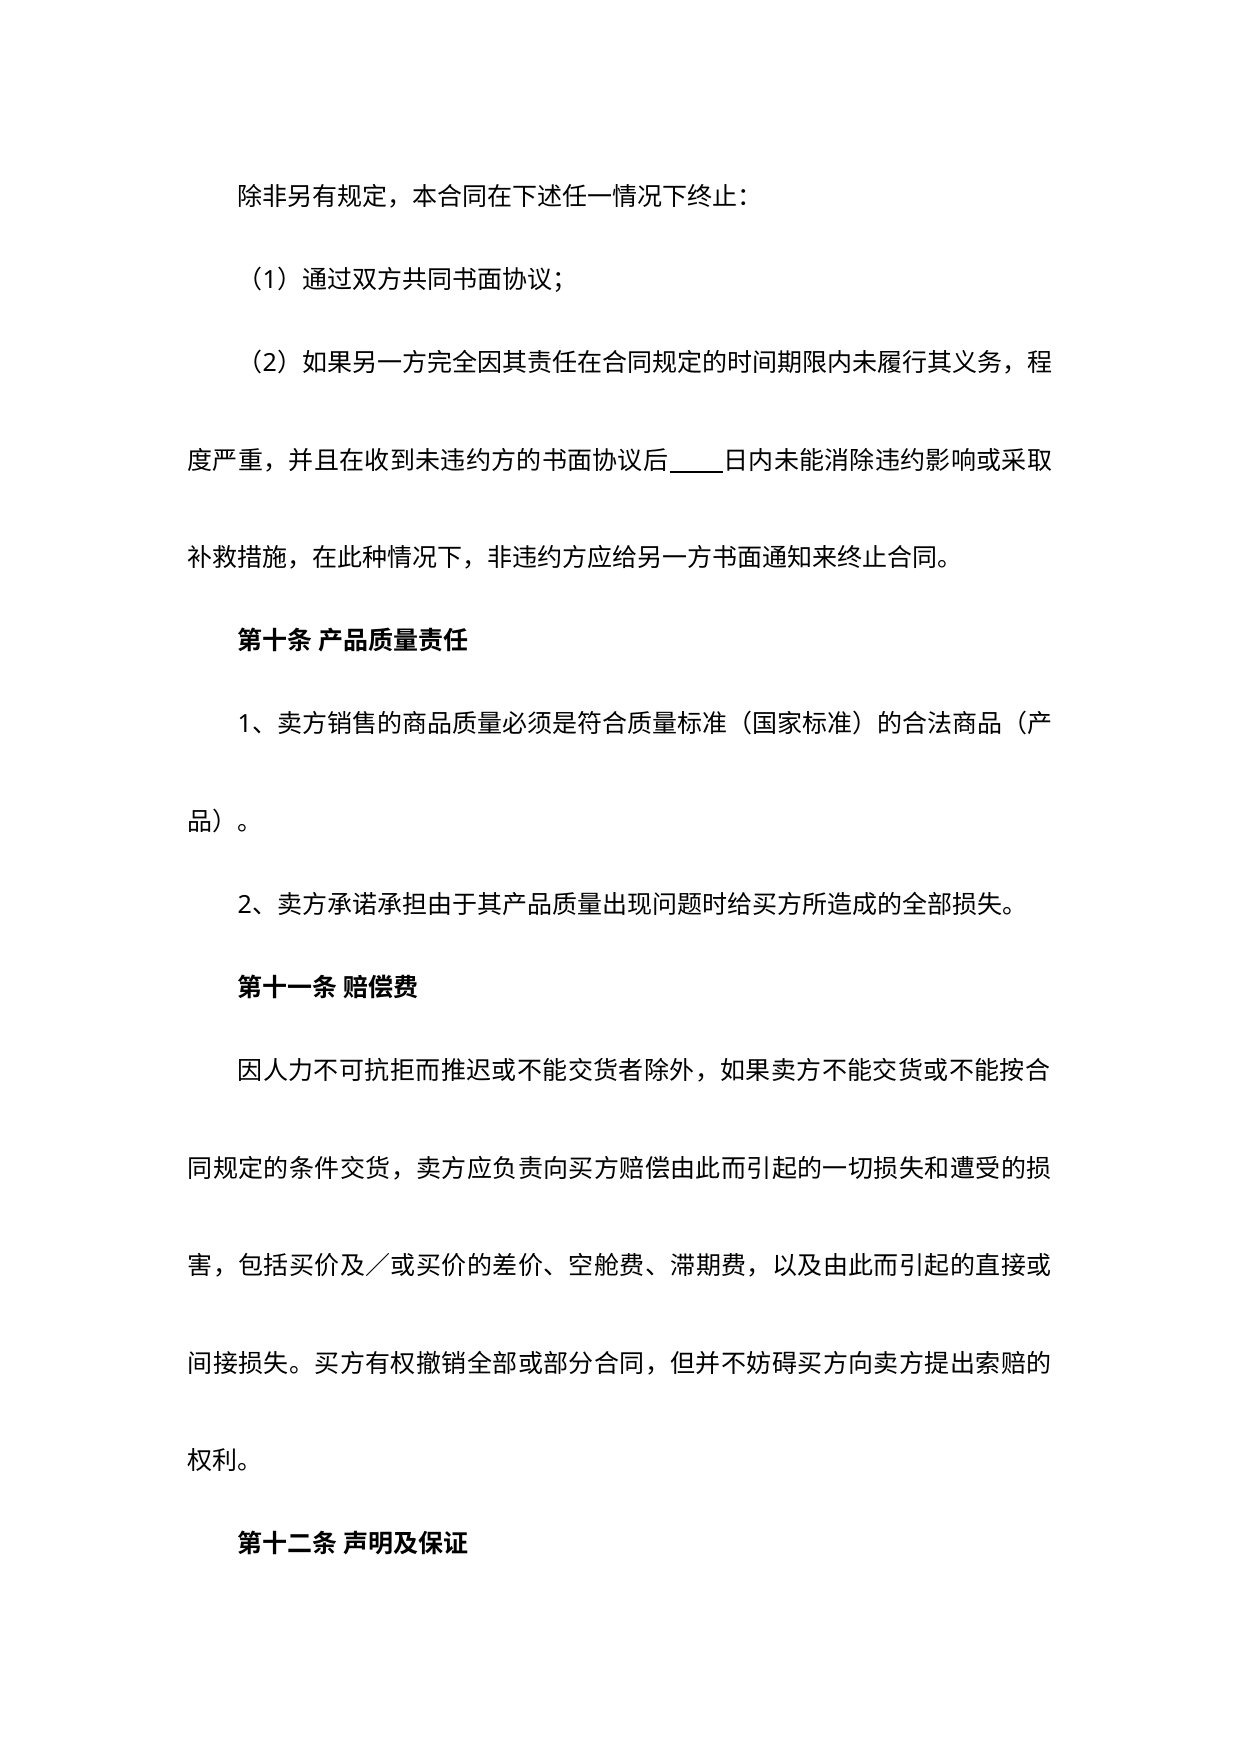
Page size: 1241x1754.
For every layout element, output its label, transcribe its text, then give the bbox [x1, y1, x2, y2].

text （1）通过双方共同书面协议； [187, 245, 1053, 310]
text 2、卖方承诺承担由于其产品质量出现问题时给买方所造成的全部损失。 [187, 870, 1053, 935]
text 第十一条 赔偿费 [187, 953, 1053, 1018]
text 1、卖方销售的商品质量必须是符合质量标准（国家标准）的合法商品（产品）。 [187, 689, 1053, 852]
text 第十条 产品质量责任 [187, 606, 1053, 671]
text 第十二条 声明及保证 [187, 1509, 1053, 1574]
text 因人力不可抗拒而推迟或不能交货者除外，如果卖方不能交货或不能按合同规定的条件交货，卖方应负责向买方赔偿由此而引起的一切损失和遭受的损害，包括买价及／或买价的差价、空舱费、滞期费，以及由此而引起的直接或间接损失。买方有权撤销全部或部分合同，但并不妨碍买方向卖方提出索赔的权利。 [187, 1036, 1053, 1491]
text （2）如果另一方完全因其责任在合同规定的时间期限内未履行其义务，程度严重，并且在收到未违约方的书面协议后 日内未能消除违约影响或采取补救措施，在此种情况下，非违约方应给另一方书面通知来终止合同。 [187, 328, 1053, 588]
text 除非另有规定，本合同在下述任一情况下终止： [187, 162, 1053, 227]
